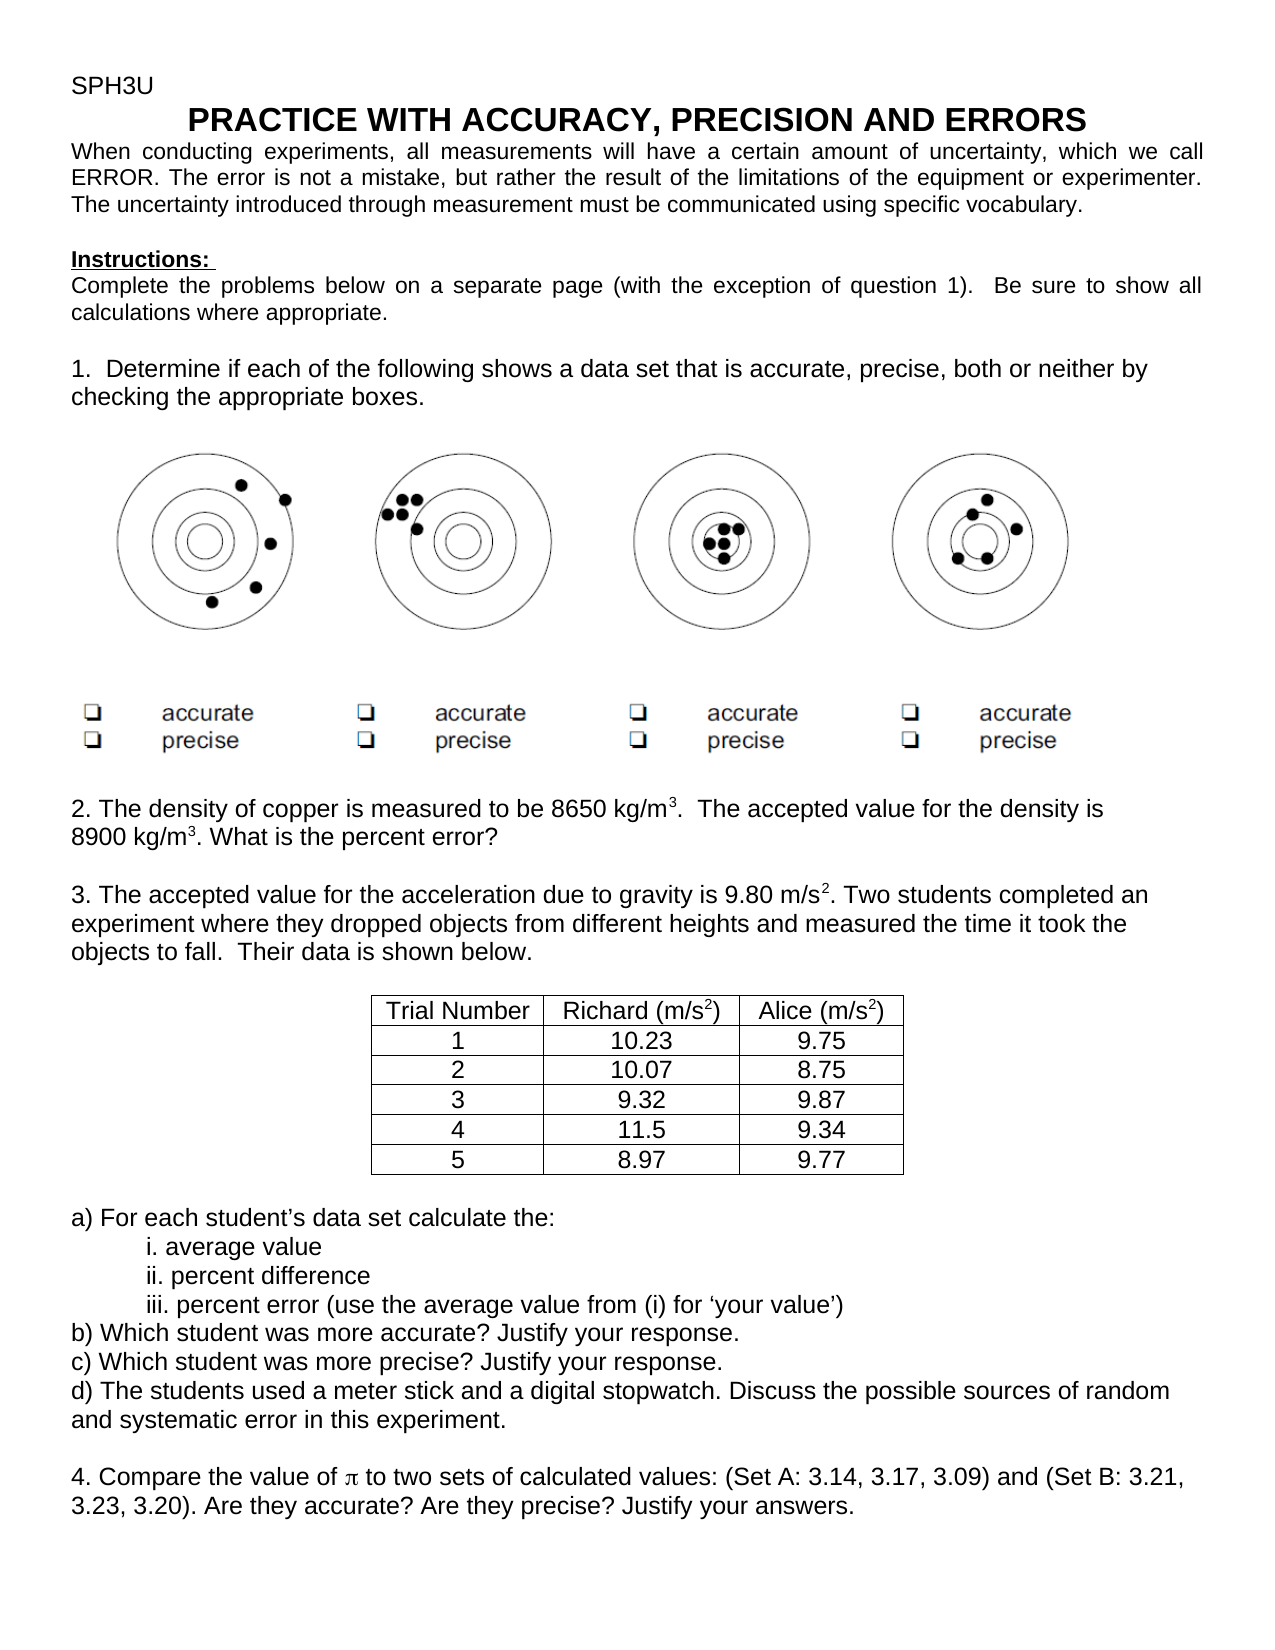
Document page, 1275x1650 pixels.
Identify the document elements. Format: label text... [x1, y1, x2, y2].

table_cell 2 [372, 1056, 543, 1084]
table_cell 3 [372, 1085, 543, 1114]
table_header Trial Number [372, 996, 543, 1025]
text 4. Compare the value of to two sets of calculated values: (Set A: 3.14, 3.17, 3.09) and (Set B: 3.21, 3.23, 3.20). Are they accurate? Are they precise? Justify your answers. [71, 1462, 1204, 1520]
text 3. The accepted value for the acceleration due to gravity is 9.80 m/s2. Two students completed an experiment where they dropped objects from different heights and measured the time it took the objects to fall. Their data is shown below. [71, 880, 1204, 966]
text b) Which student was more accurate? Justify your response. [71, 1318, 1204, 1347]
text 1. Determine if each of the following shows a data set that is accurate, precise, both or neither by checking the appropriate boxes. [71, 354, 1204, 411]
text Instructions: [71, 246, 1204, 272]
table_cell 10.23 [544, 1026, 739, 1054]
table_cell 10.07 [544, 1056, 739, 1084]
text When conducting experiments, all measurements will have a certain amount of uncertainty, which we call ERROR. The error is not a mistake, but rather the result of the limitations of the equipment or experimenter. The uncertainty introduced through measurement must be communicated using specific vocabulary. [71, 138, 1204, 217]
table_cell 1 [372, 1026, 543, 1054]
text iii. percent error (use the average value from (i) for ‘your value’) [71, 1290, 1204, 1318]
table_cell 8.75 [740, 1056, 903, 1084]
table_cell 9.34 [740, 1115, 903, 1144]
text d) The students used a meter stick and a digital stopwatch. Discuss the possible sources of random and systematic error in this experiment. [71, 1376, 1204, 1433]
text 2. The density of copper is measured to be 8650 kg/m3. The accepted value for the density is 8900 kg/m3. What is the percent error? [71, 794, 1204, 851]
table_cell 9.75 [740, 1026, 903, 1054]
text c) Which student was more precise? Justify your response. [71, 1347, 1204, 1376]
table_cell 4 [372, 1115, 543, 1144]
table_cell 9.77 [740, 1145, 903, 1174]
text PRACTICE WITH ACCURACY, PRECISION AND ERRORS [71, 99, 1204, 138]
picture [70, 440, 1106, 765]
table_cell 9.32 [544, 1085, 739, 1114]
text ii. percent difference [71, 1261, 1204, 1290]
table_header Richard (m/s2) [544, 996, 739, 1025]
table_cell 11.5 [544, 1115, 739, 1144]
text Complete the problems below on a separate page (with the exception of question 1). Be sure to show all calculations where appropriate. [71, 272, 1204, 325]
text i. average value [71, 1232, 1204, 1261]
table_header Alice (m/s2) [740, 996, 903, 1025]
table_cell 5 [372, 1145, 543, 1174]
table_cell 9.87 [740, 1085, 903, 1114]
text SPH3U [71, 71, 1204, 99]
table_cell 8.97 [544, 1145, 739, 1174]
text a) For each student’s data set calculate the: [71, 1203, 1204, 1232]
